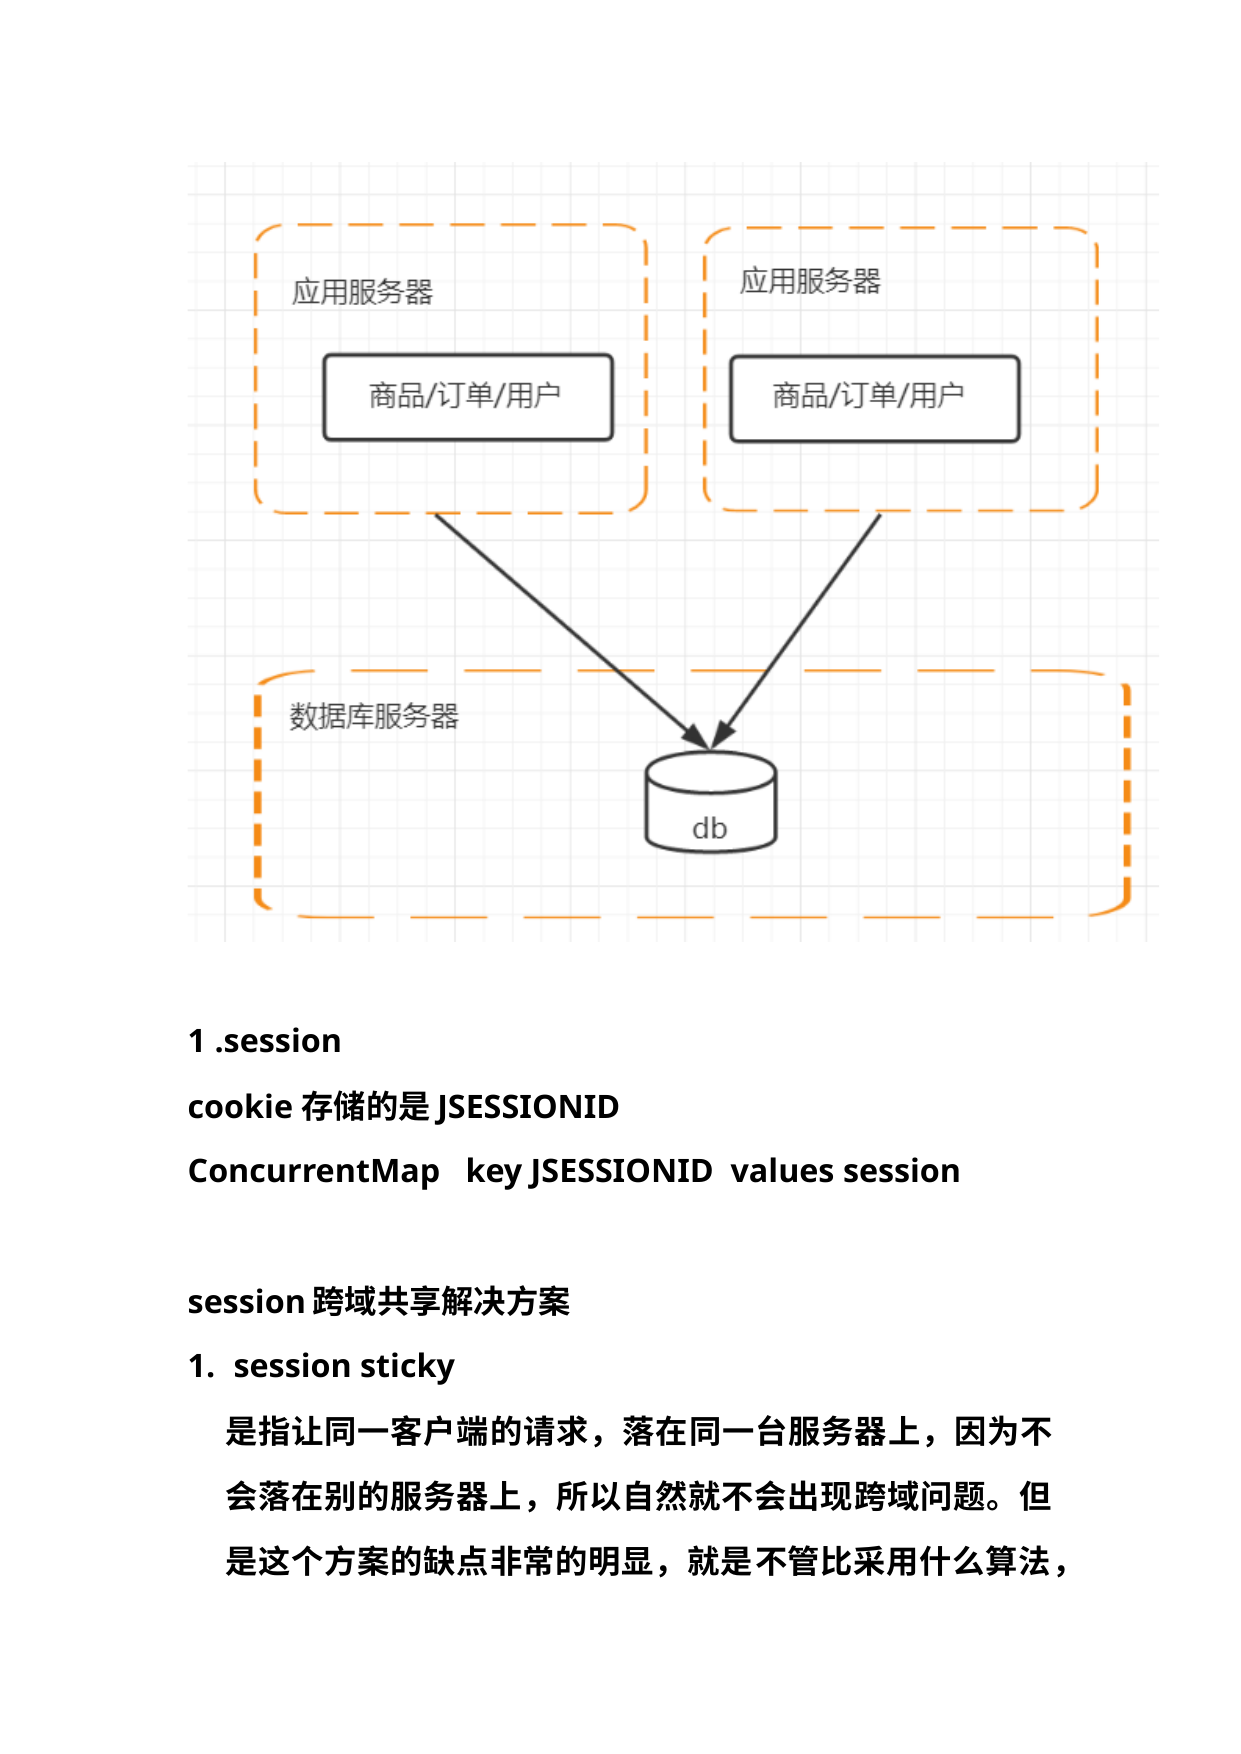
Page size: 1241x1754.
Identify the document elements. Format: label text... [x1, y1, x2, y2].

list session sticky [187, 1332, 1053, 1397]
text 1 .session [187, 1007, 1053, 1072]
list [225, 1397, 1053, 1592]
text session跨域共享解决方案 [187, 1267, 1053, 1332]
text ConcurrentMap key JSESSIONID values session [187, 1137, 1053, 1202]
picture [187, 162, 1160, 942]
text cookie 存储的是JSESSIONID [187, 1072, 1053, 1137]
